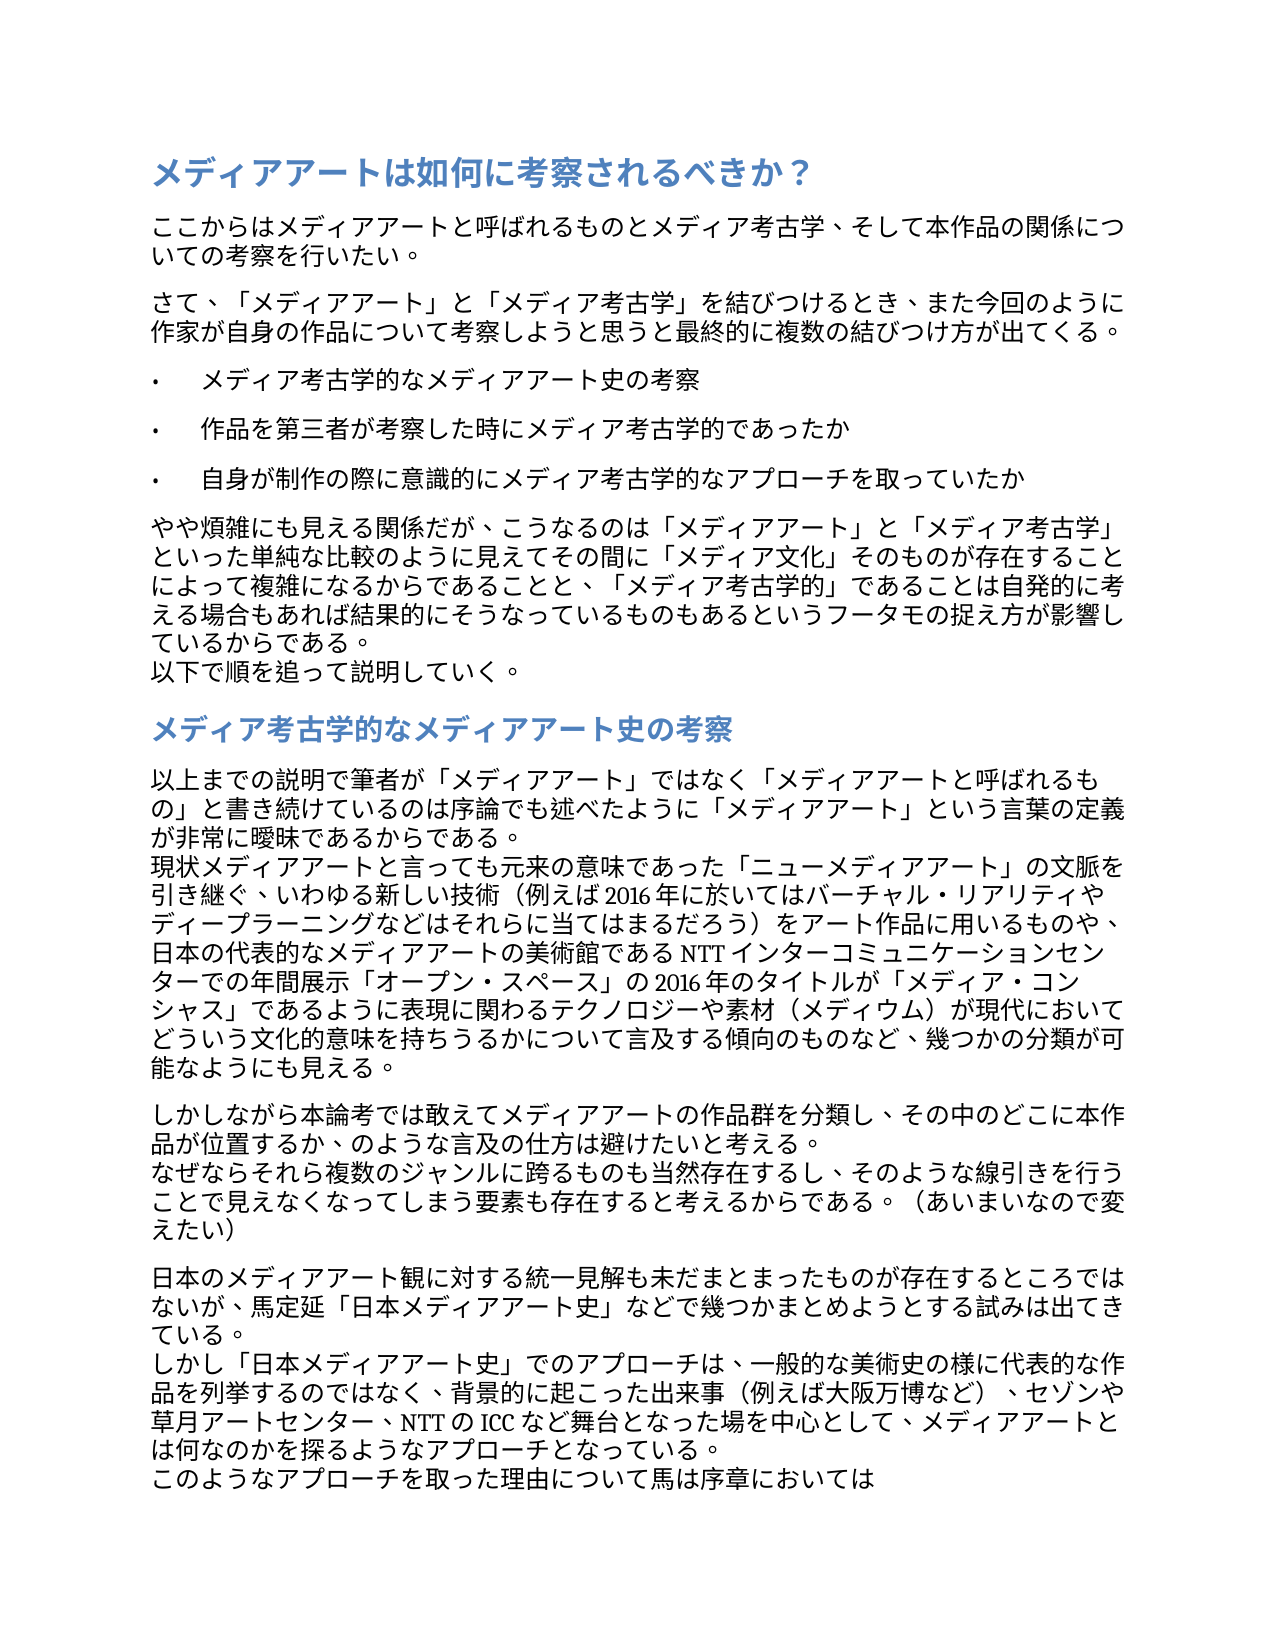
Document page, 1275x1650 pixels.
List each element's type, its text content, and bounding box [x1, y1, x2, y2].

list 自身が制作の際に意識的にメディア考古学的なアプローチを取っていたか [150, 466, 1125, 494]
text さて、「メディアアート」と「メディア考古学」を結びつけるとき、また今回のように作家が自身の作品について考察しようと思うと最終的に複数の結びつけ方が出てくる。 [150, 290, 1125, 348]
subtitle メディアアートは如何に考察されるべきか？ [150, 150, 1125, 195]
list 作品を第三者が考察した時にメディア考古学的であったか [150, 416, 1125, 445]
list メディア考古学的なメディアアート史の考察 [150, 367, 1125, 395]
subtitle メディア考古学的なメディアアート史の考察 [150, 709, 1125, 748]
text やや煩雑にも見える関係だが、こうなるのは「メディアアート」と「メディア考古学」といった単純な比較のように見えてその間に「メディア文化」そのものが存在することによって複雑になるからであることと、「メディア考古学的」であることは自発的に考える場合もあれば結果的にそうなっているものもあるというフータモの捉え方が影響しているからである。 以下で順を追って説明していく。 [150, 515, 1125, 688]
text 日本のメディアアート観に対する統一見解も未だまとまったものが存在するところではないが、馬定延「日本メディアアート史」などで幾つかまとめようとする試みは出てきている。 しかし「日本メディアアート史」でのアプローチは、一般的な美術史の様に代表的な作品を列挙するのではなく、背景的に起こった出来事（例えば大阪万博など）、セゾンや草月アートセンター、NTTのICCなど舞台となった場を中心として、メディアアートとは何なのかを探るようなアプローチとなっている。 このようなアプローチを取った理由について馬は序章においては [150, 1265, 1125, 1495]
text 以上までの説明で筆者が「メディアアート」ではなく「メディアアートと呼ばれるもの」と書き続けているのは序論でも述べたように「メディアアート」という言葉の定義が非常に曖昧であるからである。 現状メディアアートと言っても元来の意味であった「ニューメディアアート」の文脈を引き継ぐ、いわゆる新しい技術（例えば2016年に於いてはバーチャル・リアリティやディープラーニングなどはそれらに当てはまるだろう）をアート作品に用いるものや、日本の代表的なメディアアートの美術館であるNTTインターコミュニケーションセンターでの年間展示「オープン・スペース」の2016年のタイトルが「メディア・コンシャス」であるように表現に関わるテクノロジーや素材（メディウム）が現代においてどういう文化的意味を持ちうるかについて言及する傾向のものなど、幾つかの分類が可能なようにも見える。 [150, 767, 1125, 1083]
text しかしながら本論考では敢えてメディアアートの作品群を分類し、その中のどこに本作品が位置するか、のような言及の仕方は避けたいと考える。 なぜならそれら複数のジャンルに跨るものも当然存在するし、そのような線引きを行うことで見えなくなってしまう要素も存在すると考えるからである。（あいまいなので変えたい） [150, 1102, 1125, 1246]
text ここからはメディアアートと呼ばれるものとメディア考古学、そして本作品の関係についての考察を行いたい。 [150, 214, 1125, 272]
